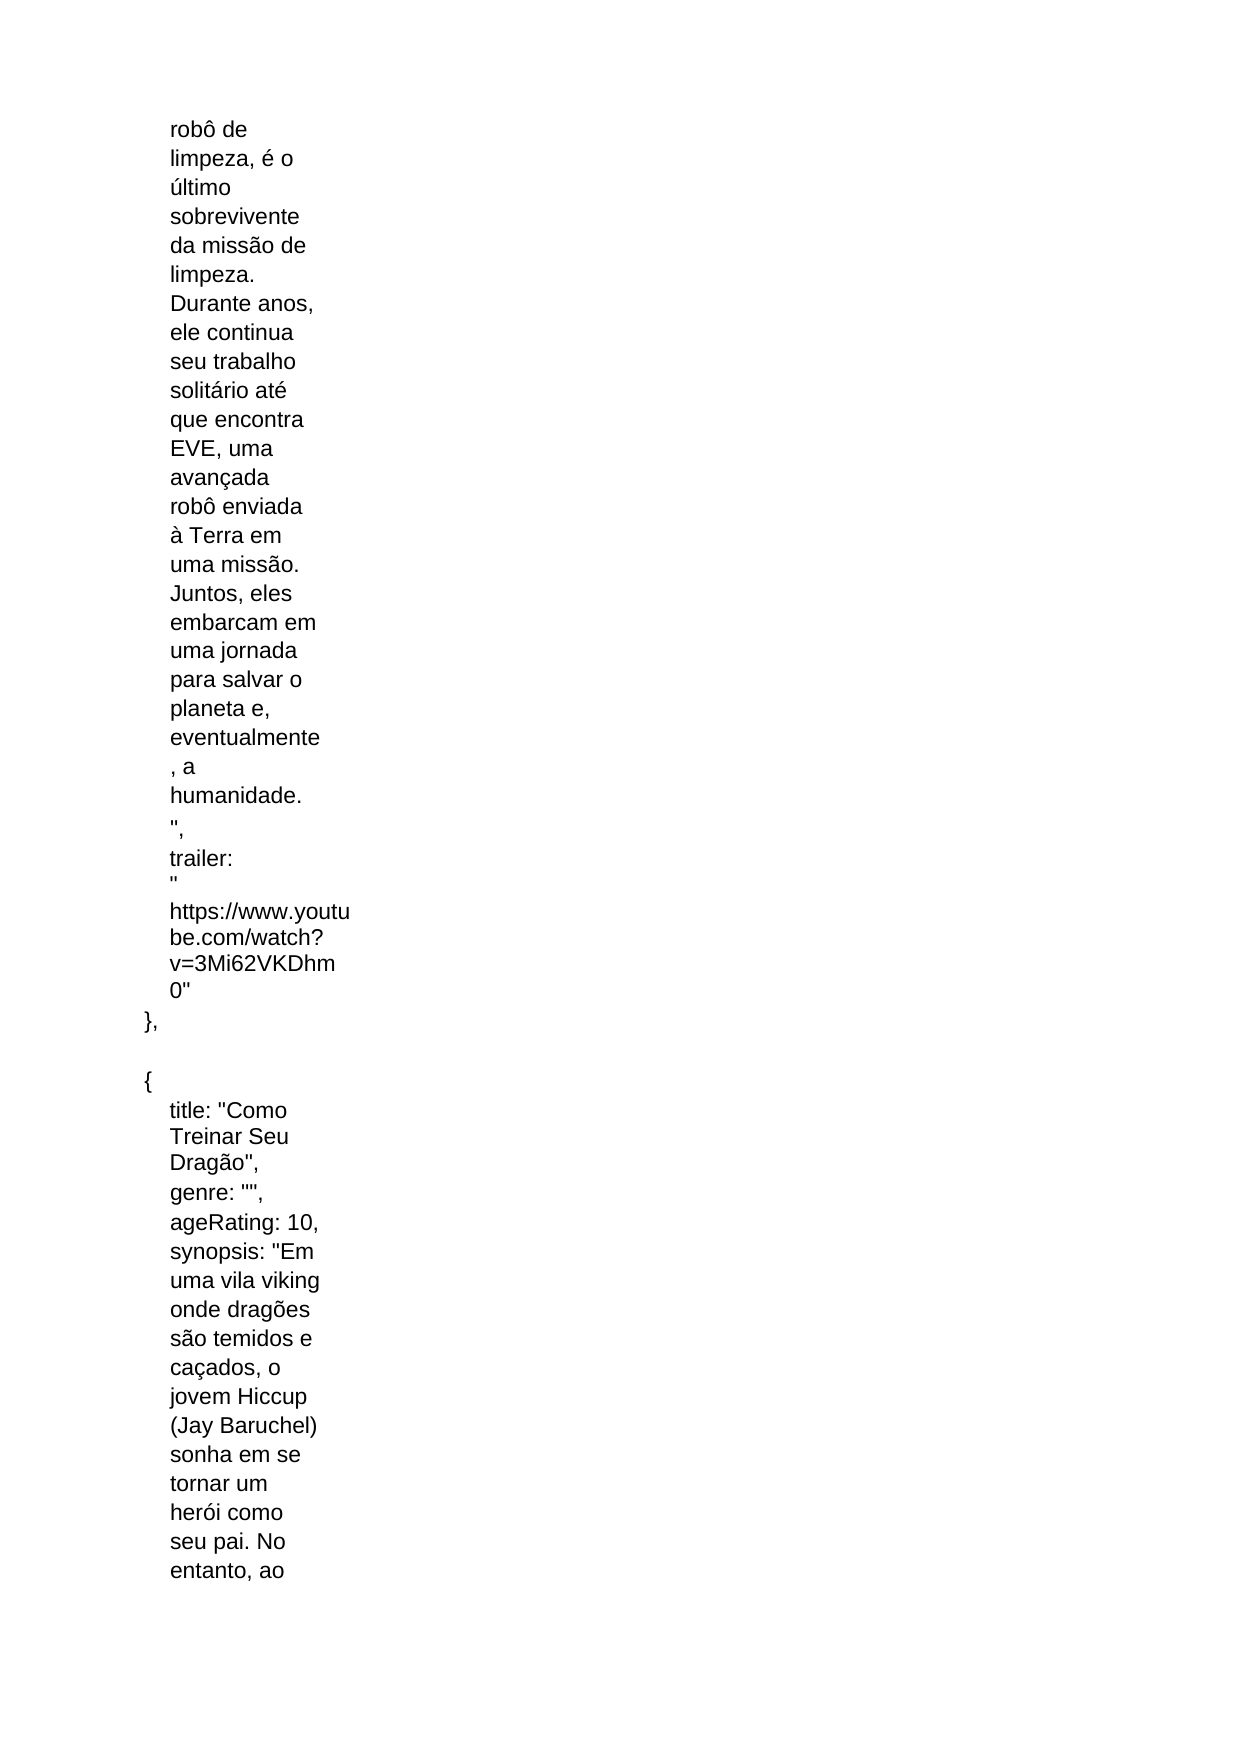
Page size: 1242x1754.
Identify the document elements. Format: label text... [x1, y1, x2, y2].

text title: "Como Treinar Seu Dragão", [169, 1097, 356, 1176]
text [170, 1209, 320, 1583]
text { [144, 1067, 356, 1093]
text ", [170, 815, 320, 841]
text trailer: "https://www.youtube.com/watch?v=3Mi62VKDhm0" [169, 845, 356, 1003]
text genre: "", [170, 1179, 356, 1206]
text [170, 116, 320, 809]
text }, [144, 1007, 356, 1033]
